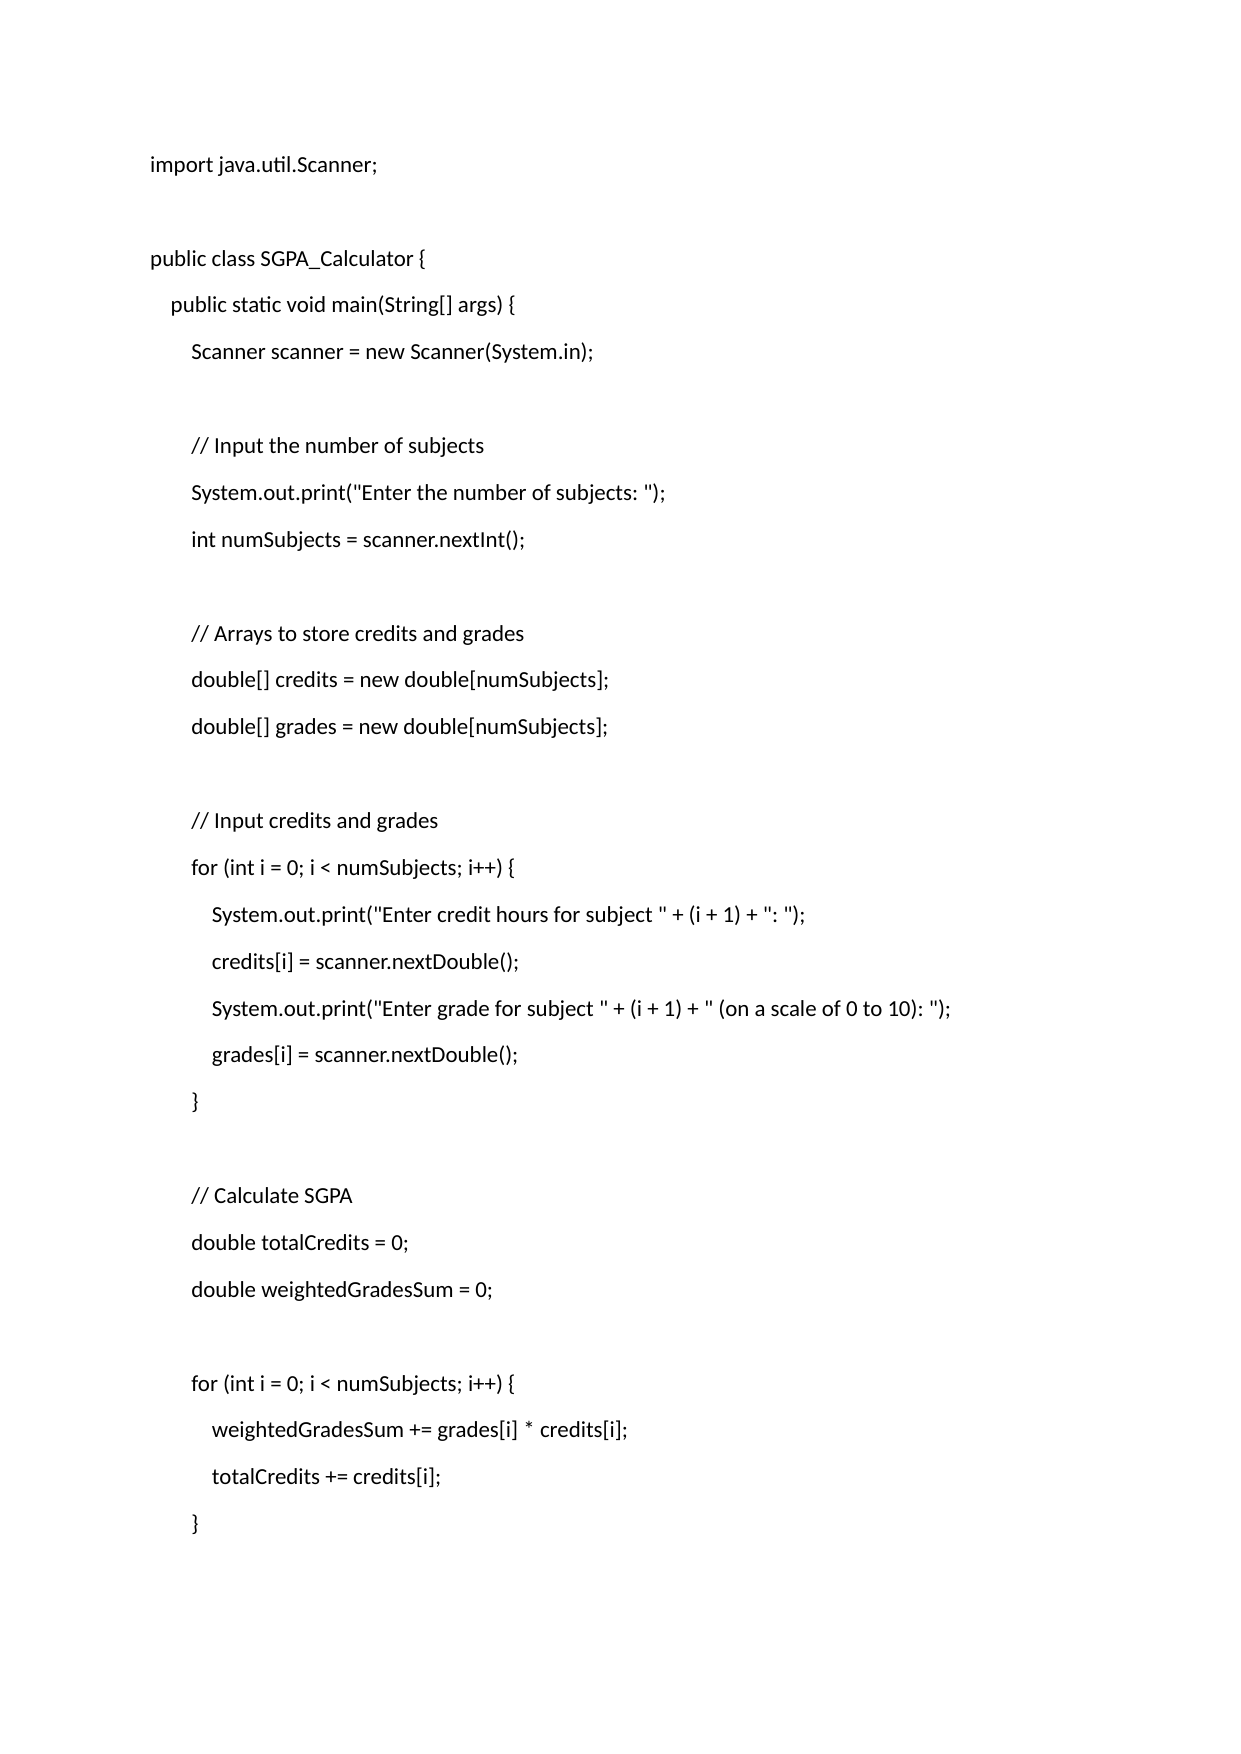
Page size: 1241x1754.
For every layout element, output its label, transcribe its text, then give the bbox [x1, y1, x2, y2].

text double[] credits = new double[numSubjects]; [150, 666, 1090, 694]
text public static void main(String[] args) { [150, 291, 1090, 319]
text // Input credits and grades [150, 806, 1090, 834]
text Scanner scanner = new Scanner(System.in); [150, 337, 1090, 366]
text import java.util.Scanner; [150, 150, 1090, 178]
text } [150, 1087, 1090, 1116]
text System.out.print("Enter the number of subjects: "); [150, 478, 1090, 506]
text public class SGPA_Calculator { [150, 244, 1090, 272]
text double[] grades = new double[numSubjects]; [150, 712, 1090, 741]
text totalCredits += credits[i]; [150, 1462, 1090, 1491]
text // Input the number of subjects [150, 431, 1090, 459]
text // Calculate SGPA [150, 1181, 1090, 1209]
text } [150, 1509, 1090, 1537]
text System.out.print("Enter grade for subject " + (i + 1) + " (on a scale of 0 to 10): "); [150, 994, 1090, 1022]
text weightedGradesSum += grades[i] * credits[i]; [150, 1416, 1090, 1444]
text System.out.print("Enter credit hours for subject " + (i + 1) + ": "); [150, 900, 1090, 928]
text for (int i = 0; i < numSubjects; i++) { [150, 1369, 1090, 1397]
text double totalCredits = 0; [150, 1228, 1090, 1256]
text int numSubjects = scanner.nextInt(); [150, 525, 1090, 553]
text grades[i] = scanner.nextDouble(); [150, 1041, 1090, 1069]
text for (int i = 0; i < numSubjects; i++) { [150, 853, 1090, 881]
text // Arrays to store credits and grades [150, 619, 1090, 647]
text double weightedGradesSum = 0; [150, 1275, 1090, 1303]
text credits[i] = scanner.nextDouble(); [150, 947, 1090, 975]
